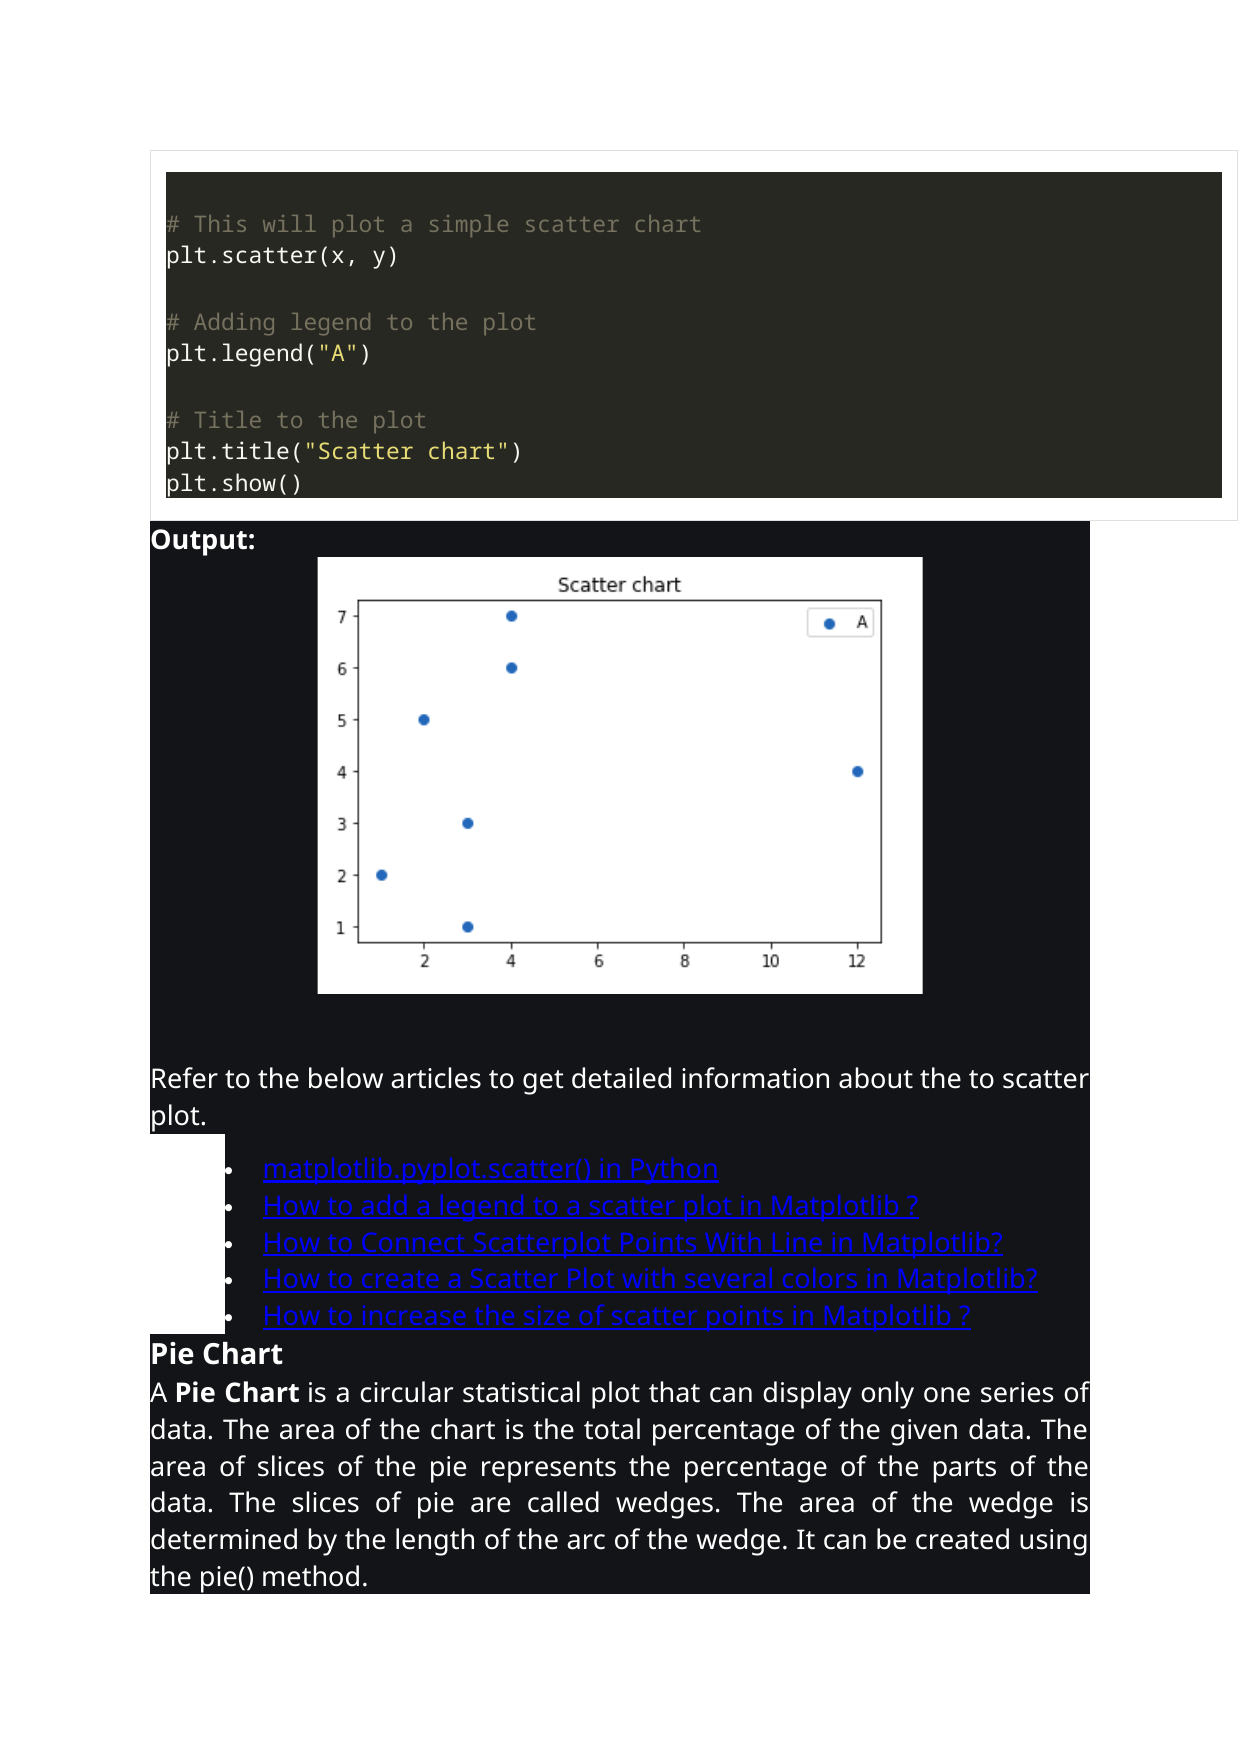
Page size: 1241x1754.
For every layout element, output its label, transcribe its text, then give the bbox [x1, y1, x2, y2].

text A Pie Chart is a circular statistical plot that can display only one series of data. The area of the chart is the total percentage of the given data. The area of slices of the pie represents the percentage of the parts of the data. The slices of pie are called wedges. The area of the wedge is determined by the length of the arc of the wedge. It can be created using the pie() method. [150, 1373, 1090, 1594]
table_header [151, 151, 1237, 519]
list How to Connect Scatterplot Points With Line in Matplotlib? [225, 1223, 1090, 1260]
list How to create a Scatter Plot with several colors in Matplotlib? [225, 1260, 1090, 1297]
text Refer to the below articles to get detailed information about the to scatter plot. [150, 1060, 1090, 1134]
list How to increase the size of scatter points in Matplotlib ? [225, 1297, 1090, 1334]
list How to add a legend to a scatter plot in Matplotlib ? [225, 1186, 1090, 1223]
picture [317, 557, 923, 994]
text Pie Chart [150, 1334, 1090, 1373]
list matplotlib.pyplot.scatter() in Python [225, 1149, 1090, 1186]
text Output: [150, 521, 1090, 557]
